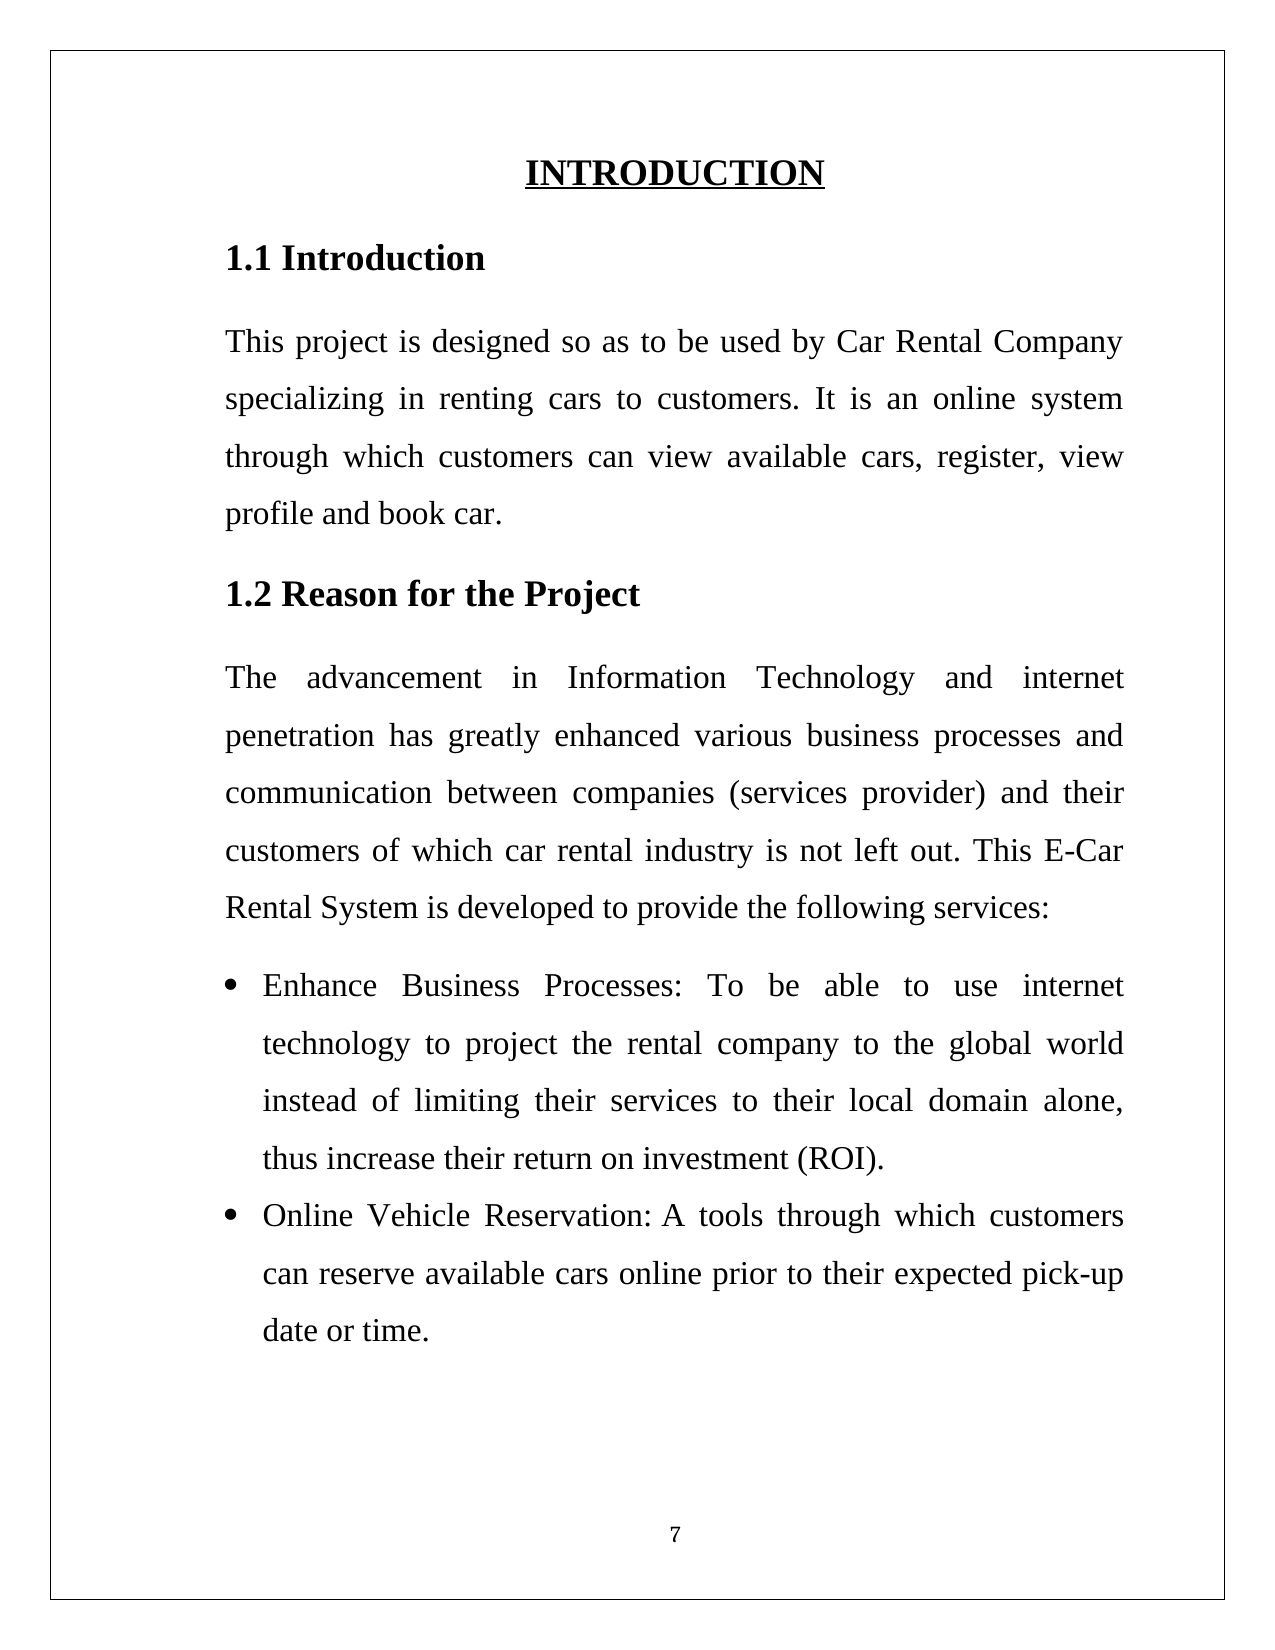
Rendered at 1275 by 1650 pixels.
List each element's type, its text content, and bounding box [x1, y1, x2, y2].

list Online Vehicle Reservation: A tools through which customers can reserve available cars online prior to their expected pick-up date or time. [225, 1196, 1125, 1349]
text INTRODUCTION [225, 150, 1125, 193]
text This project is designed so as to be used by Car Rental Company specializing in renting cars to customers. It is an online system through which customers can view available cars, register, view profile and book car. [225, 321, 1125, 532]
text 1.1 Introduction [225, 236, 1125, 279]
text The advancement in Information Technology and internet penetration has greatly enhanced various business processes and communication between companies (services provider) and their customers of which car rental industry is not left out. This E-Car Rental System is developed to provide the following services: [225, 657, 1125, 926]
text 1.2 Reason for the Project [225, 572, 1125, 615]
list Enhance Business Processes: To be able to use internet technology to project the rental company to the global world instead of limiting their services to their local domain alone, thus increase their return on investment (ROI). [225, 966, 1125, 1177]
